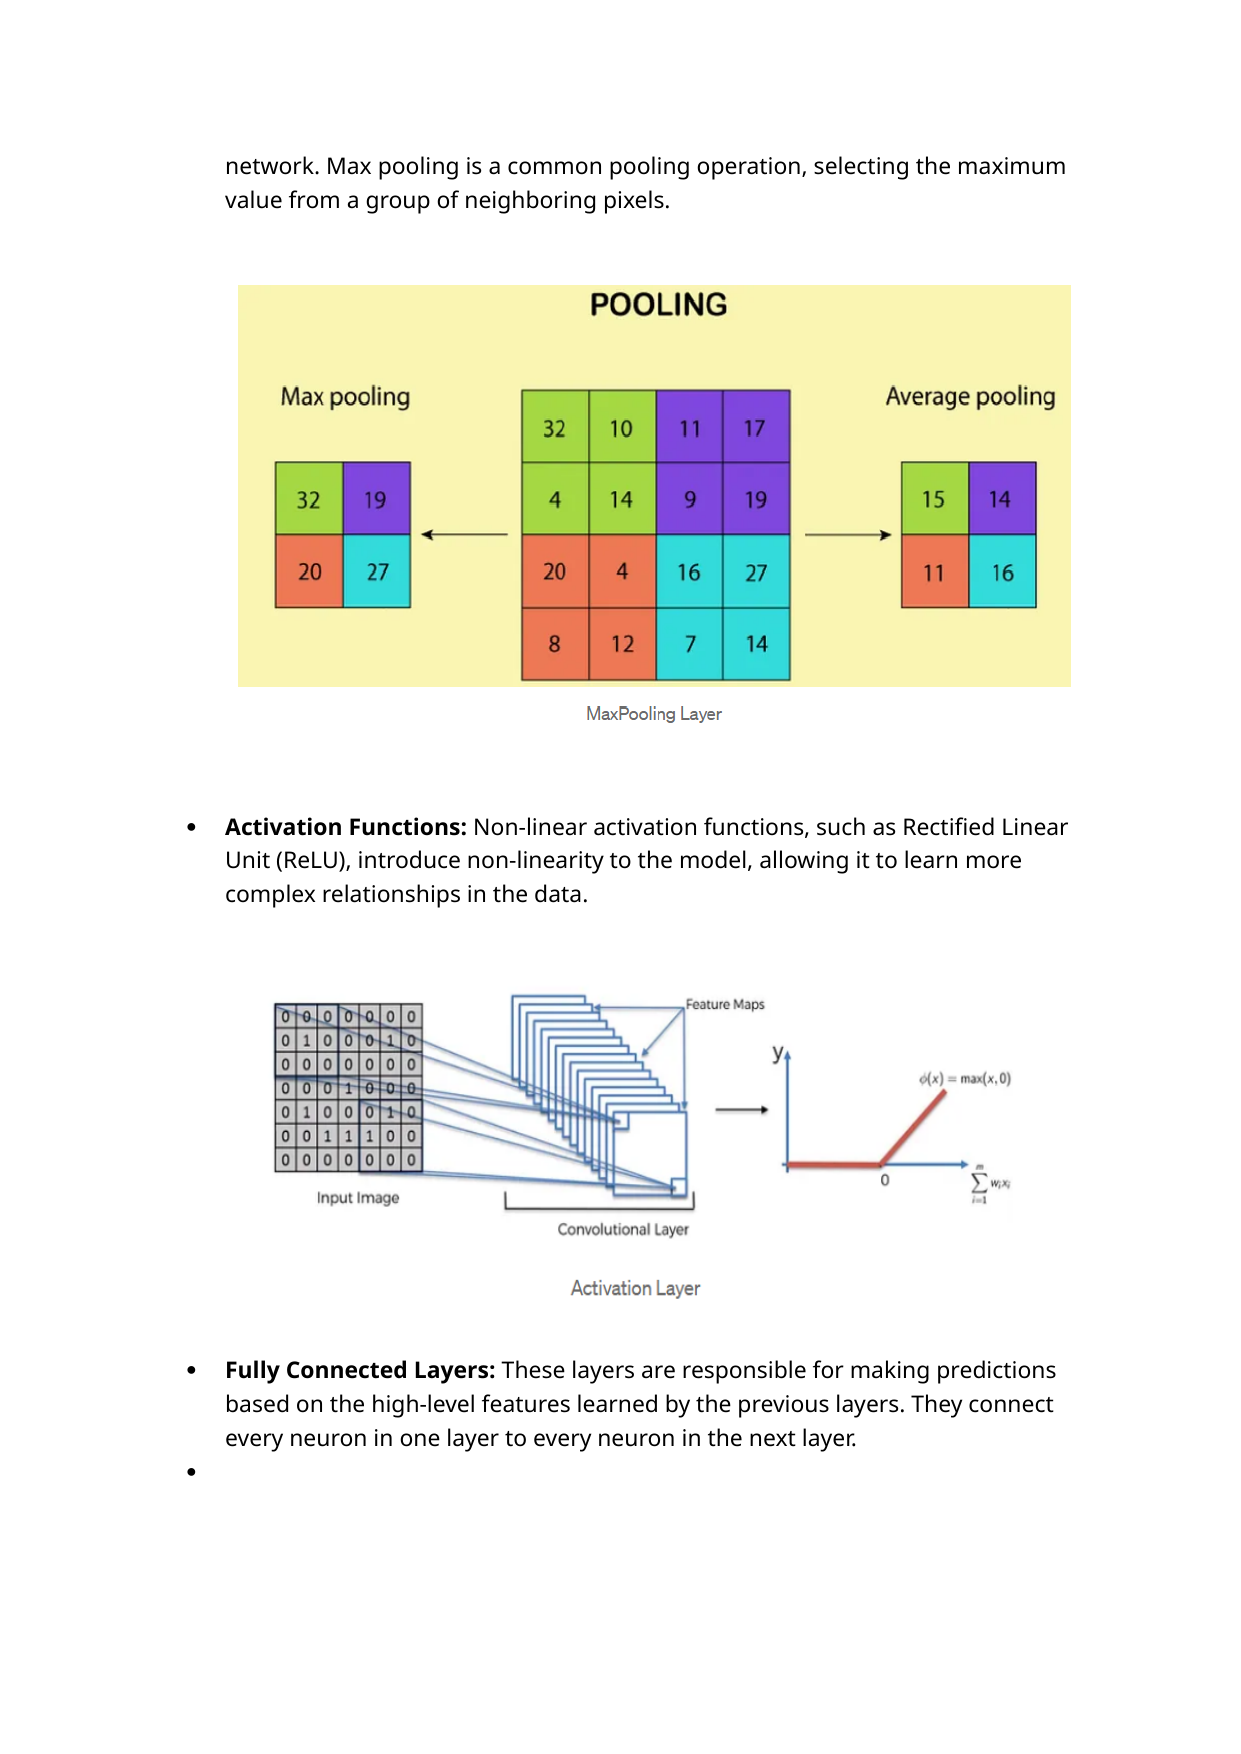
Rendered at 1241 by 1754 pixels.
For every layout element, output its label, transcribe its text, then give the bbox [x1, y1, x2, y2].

list Fully Connected Layers: These layers are responsible for making predictions based on the high-level features learned by the previous layers. They connect every neuron in one layer to every neuron in the next layer. [187, 1354, 1090, 1453]
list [187, 150, 1090, 215]
list Activation Functions: Non-linear activation functions, such as Rectified Linear Unit (ReLU), introduce non-linearity to the model, allowing it to learn more complex relationships in the data. [187, 810, 1090, 909]
picture [225, 911, 1050, 1319]
picture [225, 251, 1093, 741]
